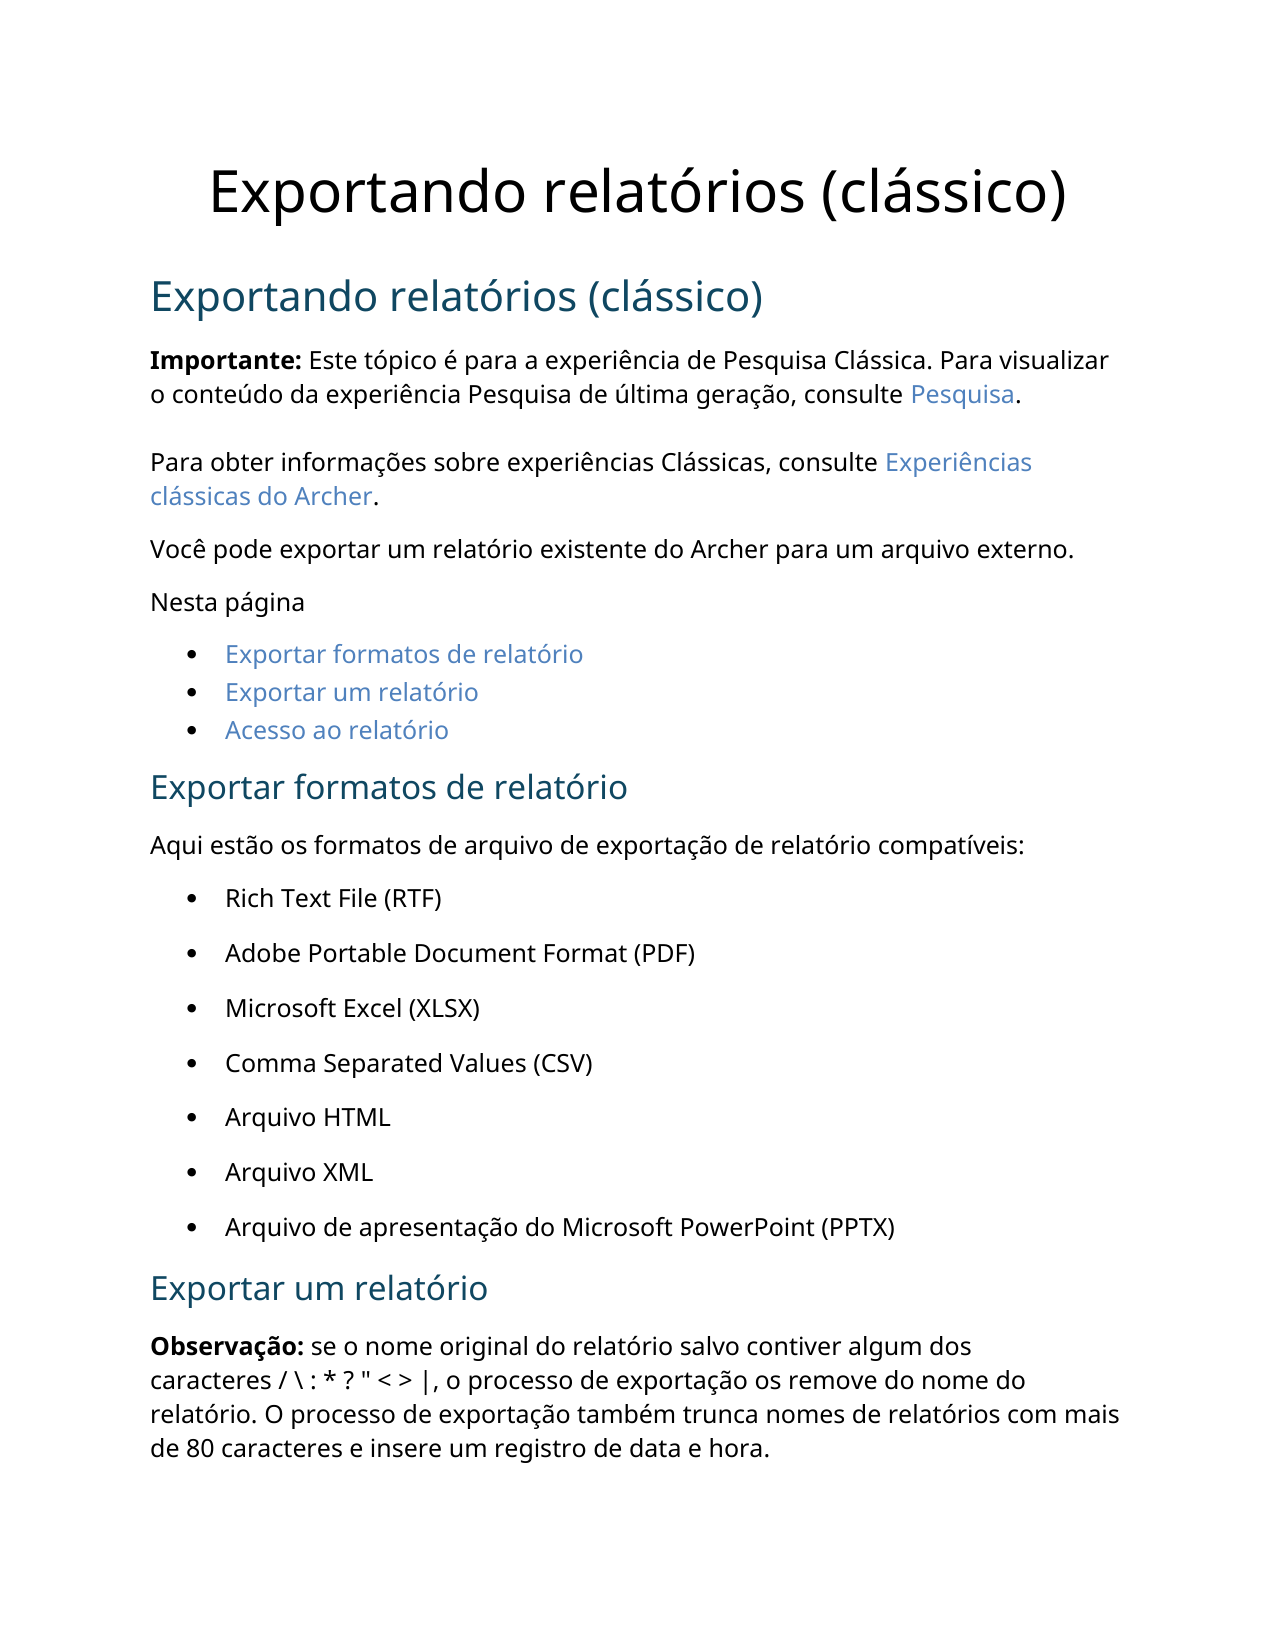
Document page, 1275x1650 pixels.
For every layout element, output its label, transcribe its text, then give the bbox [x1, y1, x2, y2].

text Observação: se o nome original do relatório salvo contiver algum dos caracteres / \ : * ? " < > |, o processo de exportação os remove do nome do relatório. O processo de exportação também trunca nomes de relatórios com mais de 80 caracteres e insere um registro de data e hora. [150, 1329, 1125, 1465]
list Exportar um relatório [187, 675, 1125, 709]
list Arquivo XML [187, 1155, 1125, 1189]
subtitle Exportando relatórios (clássico) [150, 267, 1125, 324]
list Rich Text File (RTF) [187, 881, 1125, 914]
text Aqui estão os formatos de arquivo de exportação de relatório compatíveis: [150, 828, 1125, 862]
list Microsoft Excel (XLSX) [187, 990, 1125, 1024]
subtitle Exportar formatos de relatório [150, 763, 1125, 809]
list Exportar formatos de relatório [187, 637, 1125, 671]
list Comma Separated Values (CSV) [187, 1045, 1125, 1079]
list Adobe Portable Document Format (PDF) [187, 935, 1125, 969]
list Arquivo HTML [187, 1100, 1125, 1134]
list Acesso ao relatório [187, 713, 1125, 747]
text Importante: Este tópico é para a experiência de Pesquisa Clássica. Para visualizar o conteúdo da experiência Pesquisa de última geração, consulte Pesquisa. Para obter informações sobre experiências Clássicas, consulte Experiências clássicas do Archer. [150, 342, 1125, 513]
text Você pode exportar um relatório existente do Archer para um arquivo externo. [150, 532, 1125, 566]
subtitle Exportar um relatório [150, 1265, 1125, 1310]
text Nesta página [150, 584, 1125, 618]
title Exportando relatórios (clássico) [150, 150, 1125, 229]
list Arquivo de apresentação do Microsoft PowerPoint (PPTX) [187, 1210, 1125, 1244]
